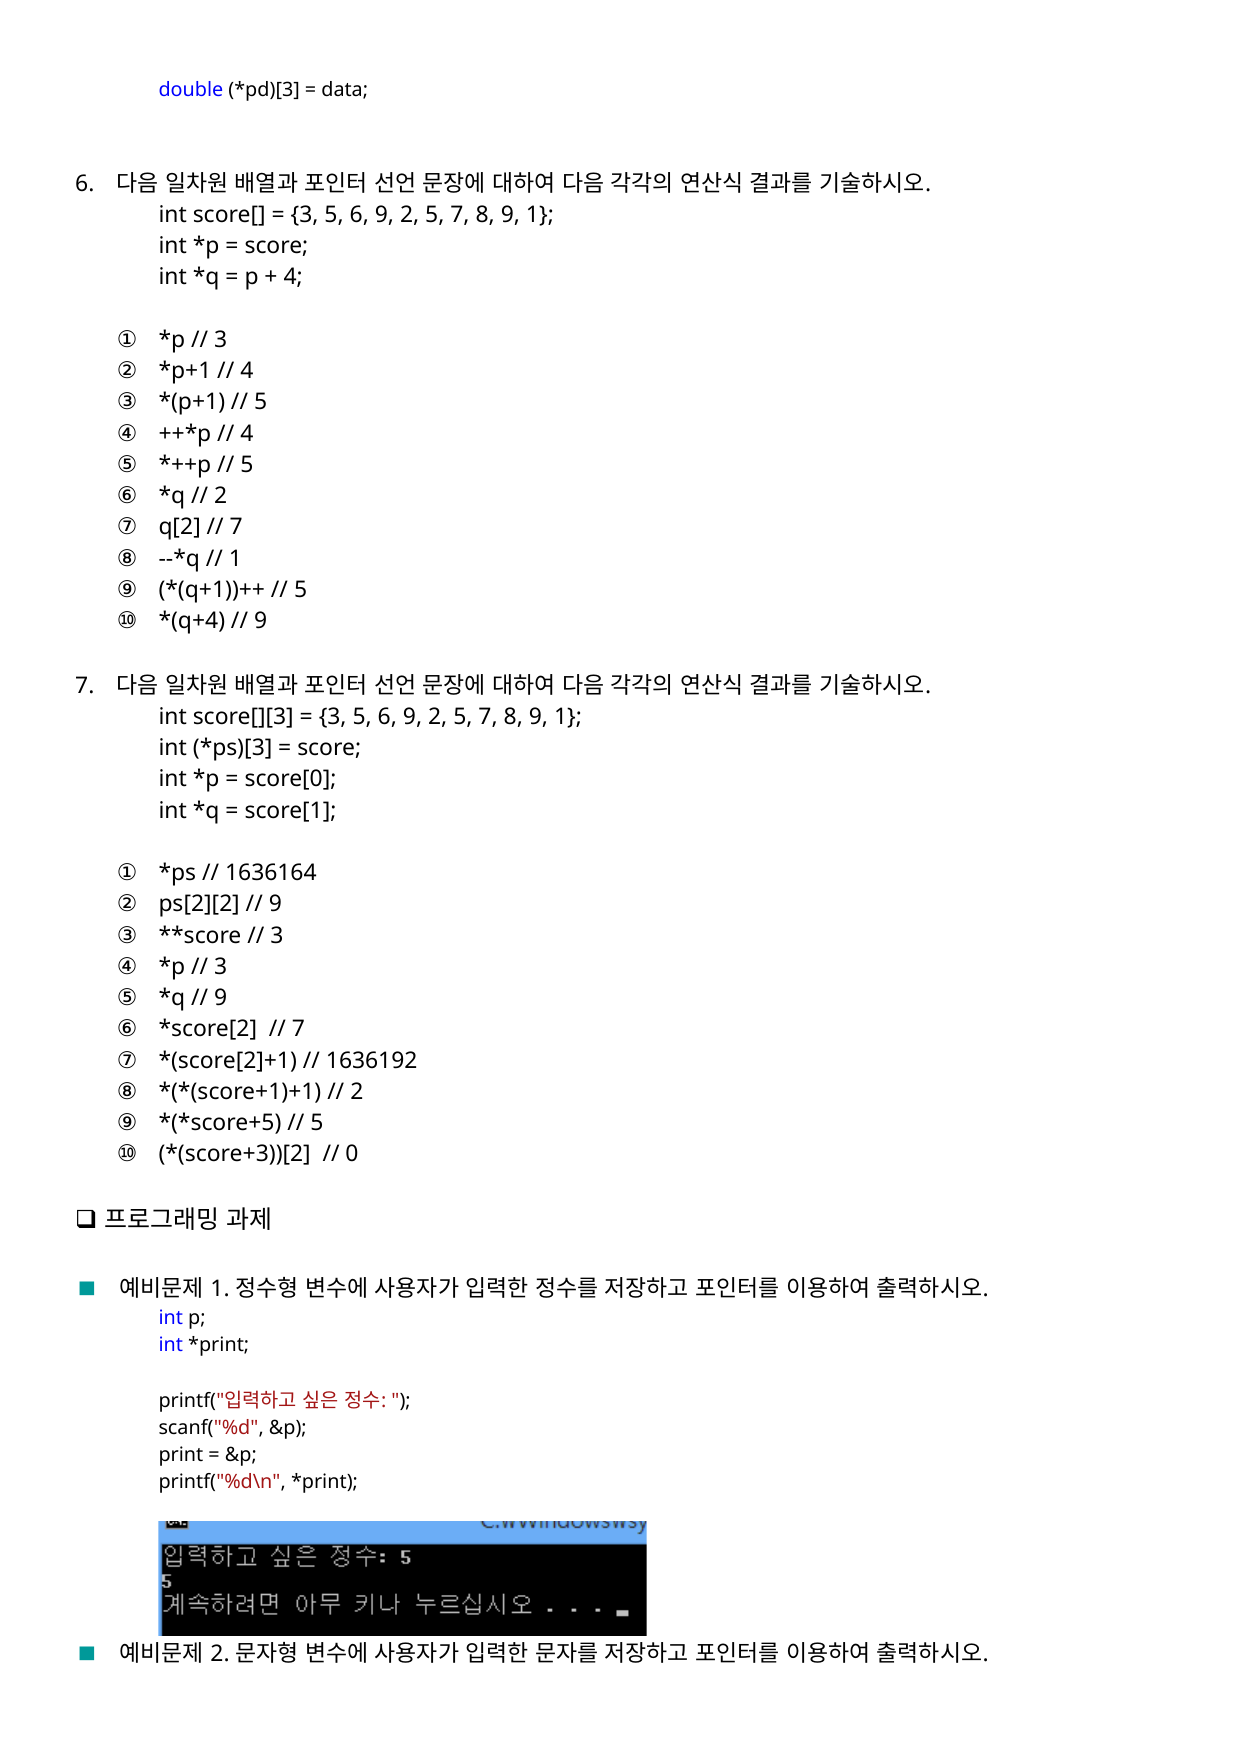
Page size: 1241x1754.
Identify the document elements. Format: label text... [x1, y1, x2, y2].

text int score[][3] = {3, 5, 6, 9, 2, 5, 7, 8, 9, 1}; [75, 700, 1165, 731]
list *++p // 5 [117, 448, 1165, 479]
list *q // 2 [117, 479, 1165, 510]
picture [78, 1280, 96, 1297]
list *ps // 1636164 [117, 856, 1165, 887]
text int (*ps)[3] = score; [75, 731, 1165, 762]
text double (*pd)[3] = data; [75, 75, 1165, 102]
list *p // 3 [117, 323, 1165, 354]
list *(p+1) // 5 [117, 385, 1165, 417]
text int *print; [75, 1331, 1165, 1357]
text printf("입력하고 싶은 정수: "); [75, 1384, 1165, 1413]
list 다음 일차원 배열과 포인터 선언 문장에 대하여 다음 각각의 연산식 결과를 기술하시오. [75, 667, 1165, 700]
list ps[2][2] // 9 [117, 887, 1165, 919]
text scanf("%d", &p); [75, 1413, 1165, 1440]
list (*(score+3))[2] // 0 [117, 1137, 1165, 1169]
list *(score[2]+1) // 1636192 [117, 1044, 1165, 1075]
list 예비문제 2. 문자형 변수에 사용자가 입력한 문자를 저장하고 포인터를 이용하여 출력하시오. [78, 1635, 1165, 1668]
list ++*p // 4 [117, 417, 1165, 448]
list *score[2] // 7 [117, 1012, 1165, 1044]
text int *q = score[1]; [75, 794, 1165, 825]
text int *p = score[0]; [75, 762, 1165, 794]
list 다음 일차원 배열과 포인터 선언 문장에 대하여 다음 각각의 연산식 결과를 기술하시오. int score[] = {3, 5, 6, 9, 2, 5, 7, 8, 9, 1}; [75, 164, 1165, 229]
list (*(q+1))++ // 5 [117, 573, 1165, 604]
picture [78, 1645, 96, 1662]
text 프로그래밍 과제 [75, 1200, 1165, 1236]
list 예비문제 1. 정수형 변수에 사용자가 입력한 정수를 저장하고 포인터를 이용하여 출력하시오. [78, 1270, 1165, 1303]
text int *p = score; [75, 229, 1165, 260]
list *(q+4) // 9 [117, 604, 1165, 635]
text printf("%d\n", *print); [75, 1467, 1165, 1494]
text int p; [75, 1303, 1165, 1331]
picture [158, 1521, 647, 1636]
list *p // 3 [117, 950, 1165, 981]
list q[2] // 7 [117, 510, 1165, 542]
list *(*score+5) // 5 [117, 1106, 1165, 1137]
text print = &p; [75, 1440, 1165, 1467]
list *(*(score+1)+1) // 2 [117, 1075, 1165, 1106]
list *p+1 // 4 [117, 354, 1165, 385]
list **score // 3 [117, 919, 1165, 950]
list *q // 9 [117, 981, 1165, 1012]
list --*q // 1 [117, 542, 1165, 573]
text int *q = p + 4; [75, 260, 1165, 292]
